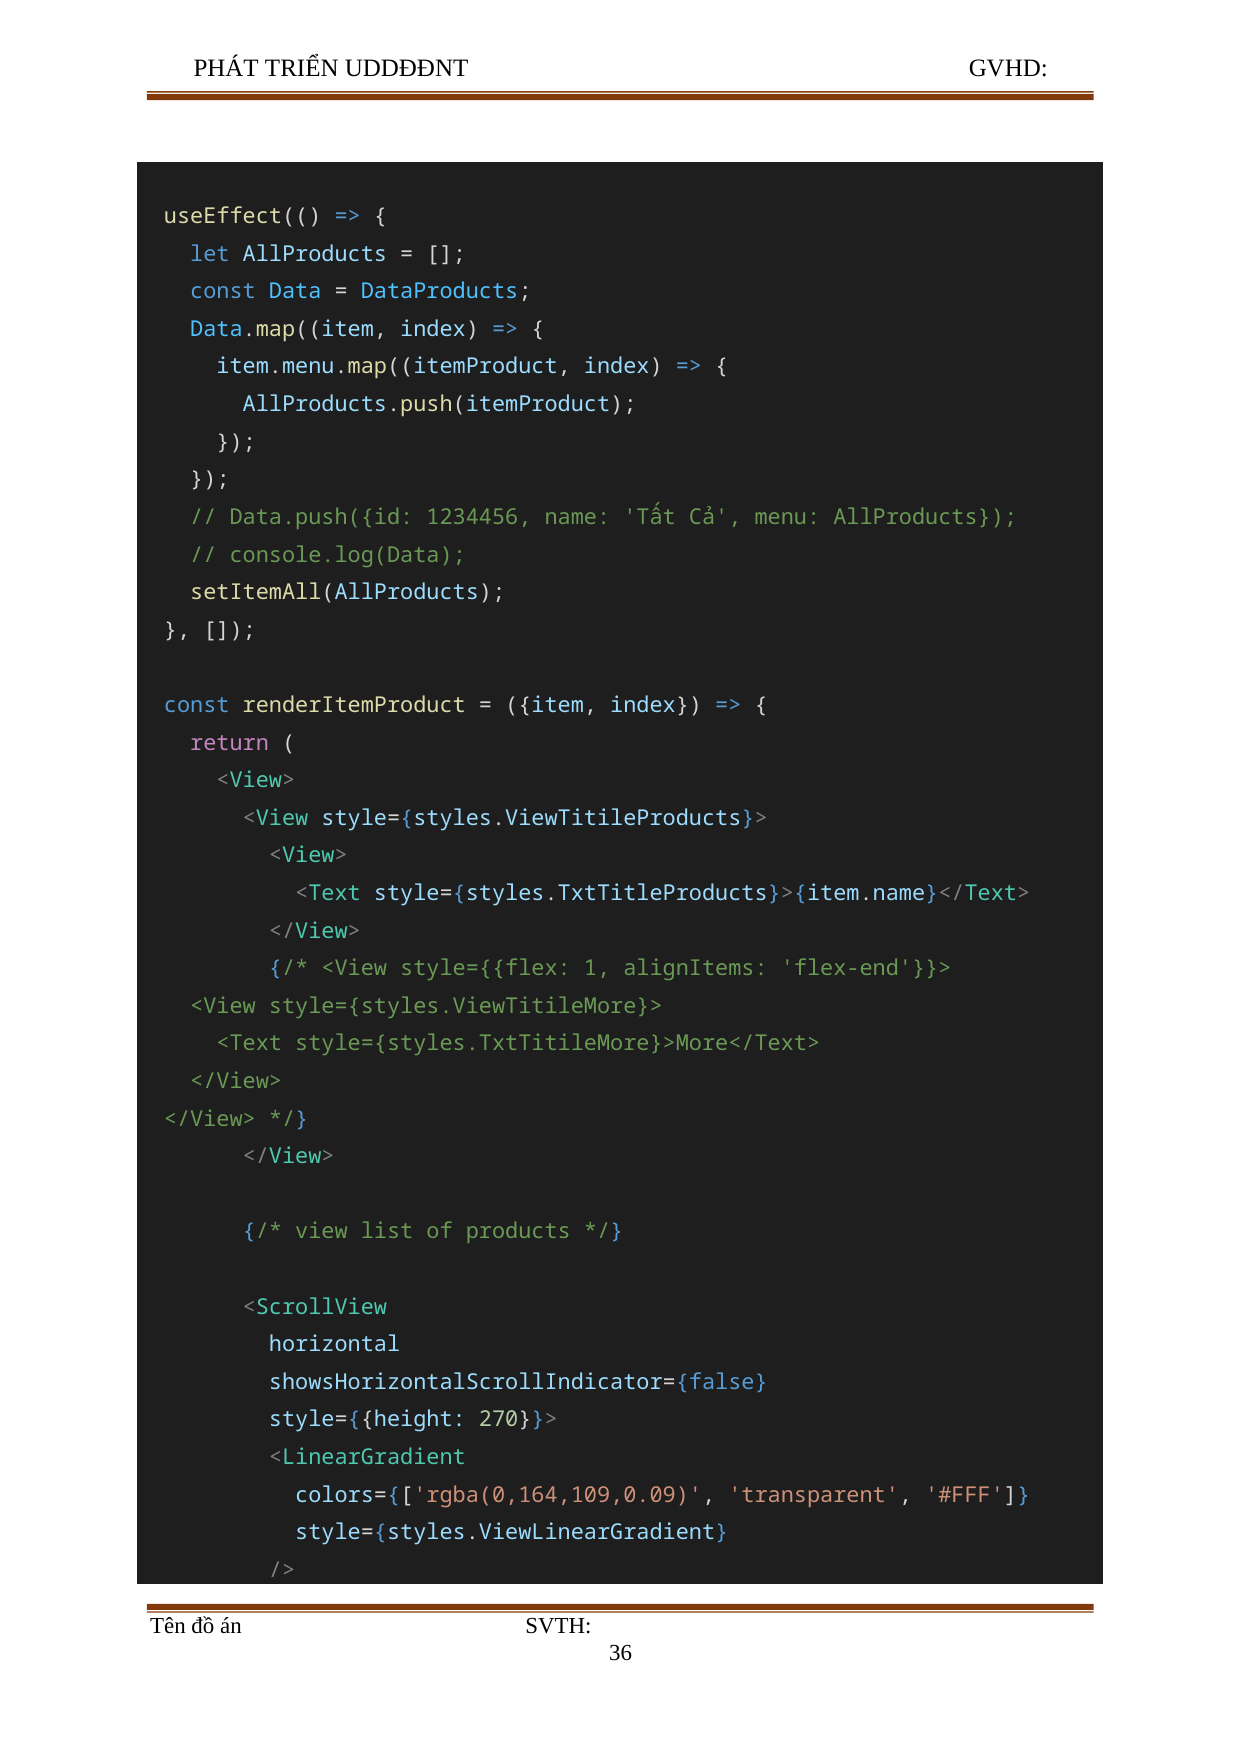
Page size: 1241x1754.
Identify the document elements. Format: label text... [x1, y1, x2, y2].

text <View> [137, 839, 1103, 869]
text }); [137, 426, 1103, 456]
text <View style={styles.ViewTitileMore}> [137, 990, 1103, 1019]
text style={{height: 270}}> [137, 1403, 1103, 1433]
text // console.log(Data); [137, 538, 1103, 568]
text <ScrollView [137, 1291, 1103, 1320]
text /> [137, 1554, 1103, 1584]
text let AllProducts = []; [137, 238, 1103, 267]
text <View> [137, 764, 1103, 794]
text style={styles.ViewLinearGradient} [137, 1516, 1103, 1546]
text {/* <View style={{flex: 1, alignItems: 'flex-end'}}> [137, 952, 1103, 982]
text item.menu.map((itemProduct, index) => { [137, 351, 1103, 380]
text AllProducts.push(itemProduct); [137, 388, 1103, 418]
text horizontal [137, 1328, 1103, 1358]
text showsHorizontalScrollIndicator={false} [137, 1366, 1103, 1396]
text // Data.push({id: 1234456, name: 'Tất Cả', menu: AllProducts}); [137, 501, 1103, 531]
text </View> */} [137, 1103, 1103, 1132]
text <View style={styles.ViewTitileProducts}> [137, 802, 1103, 832]
text <Text style={styles.TxtTitileMore}>More</Text> [137, 1027, 1103, 1057]
text }, []); [137, 614, 1103, 643]
text }); [137, 463, 1103, 493]
text </View> [137, 1140, 1103, 1170]
text const renderItemProduct = ({item, index}) => { [137, 689, 1103, 719]
text </View> [137, 914, 1103, 944]
text <LinearGradient [137, 1441, 1103, 1471]
text {/* view list of products */} [137, 1215, 1103, 1245]
text useEffect(() => { [137, 200, 1103, 230]
text Data.map((item, index) => { [137, 313, 1103, 343]
text colors={['rgba(0,164,109,0.09)', 'transparent', '#FFF']} [137, 1479, 1103, 1508]
text const Data = DataProducts; [137, 275, 1103, 305]
text </View> [137, 1065, 1103, 1095]
text return ( [137, 727, 1103, 756]
text <Text style={styles.TxtTitleProducts}>{item.name}</Text> [137, 877, 1103, 907]
text setItemAll(AllProducts); [137, 576, 1103, 606]
